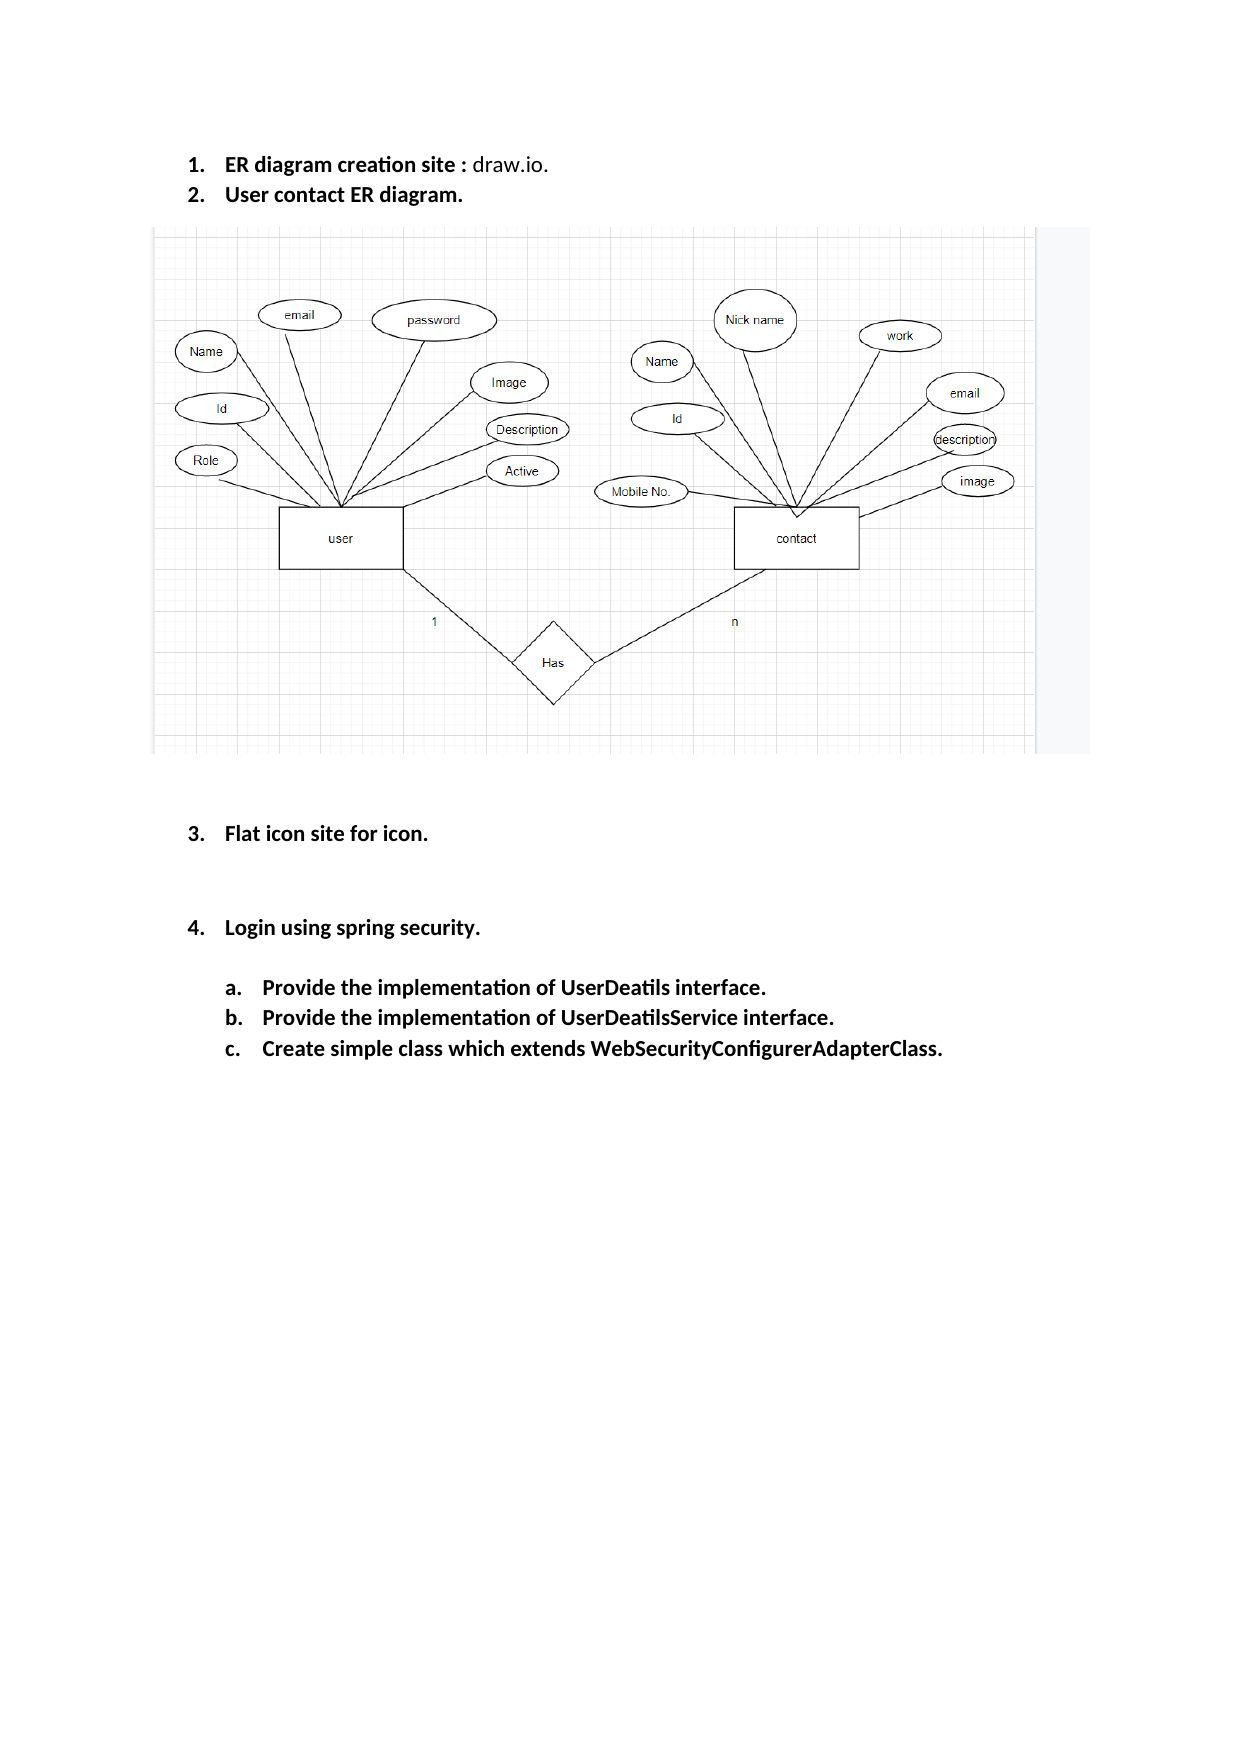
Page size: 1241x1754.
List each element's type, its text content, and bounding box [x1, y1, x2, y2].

list Provide the implementation of UserDeatils interface. [225, 973, 1090, 1001]
list ER diagram creation site : draw.io. [187, 150, 1090, 178]
list Flat icon site for icon. [187, 819, 1090, 847]
list Create simple class which extends WebSecurityConfigurerAdapterClass. [225, 1034, 1090, 1062]
list User contact ER diagram. [187, 180, 1090, 208]
picture [150, 227, 1091, 754]
list Provide the implementation of UserDeatilsService interface. [225, 1003, 1090, 1032]
list Login using spring security. [187, 913, 1090, 941]
